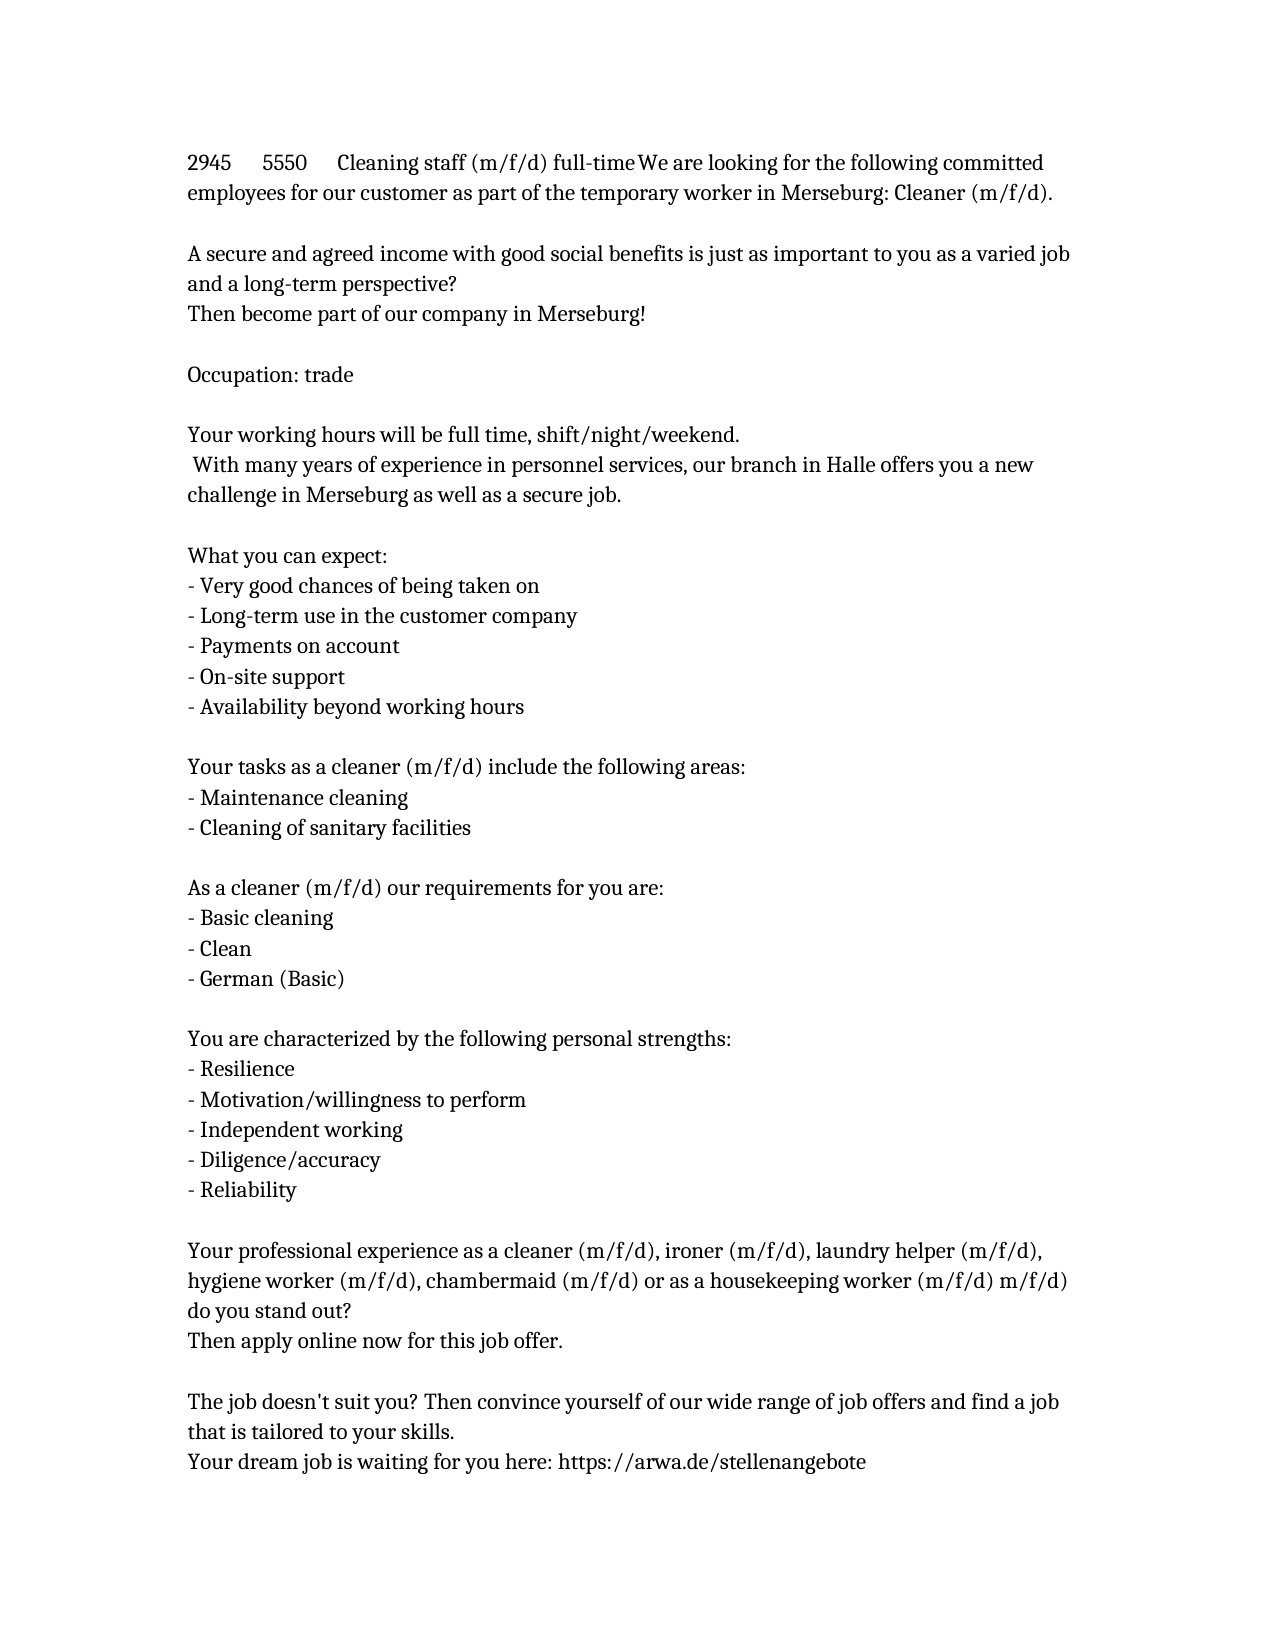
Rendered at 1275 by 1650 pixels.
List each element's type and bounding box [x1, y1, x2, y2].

text [187, 150, 1087, 1475]
